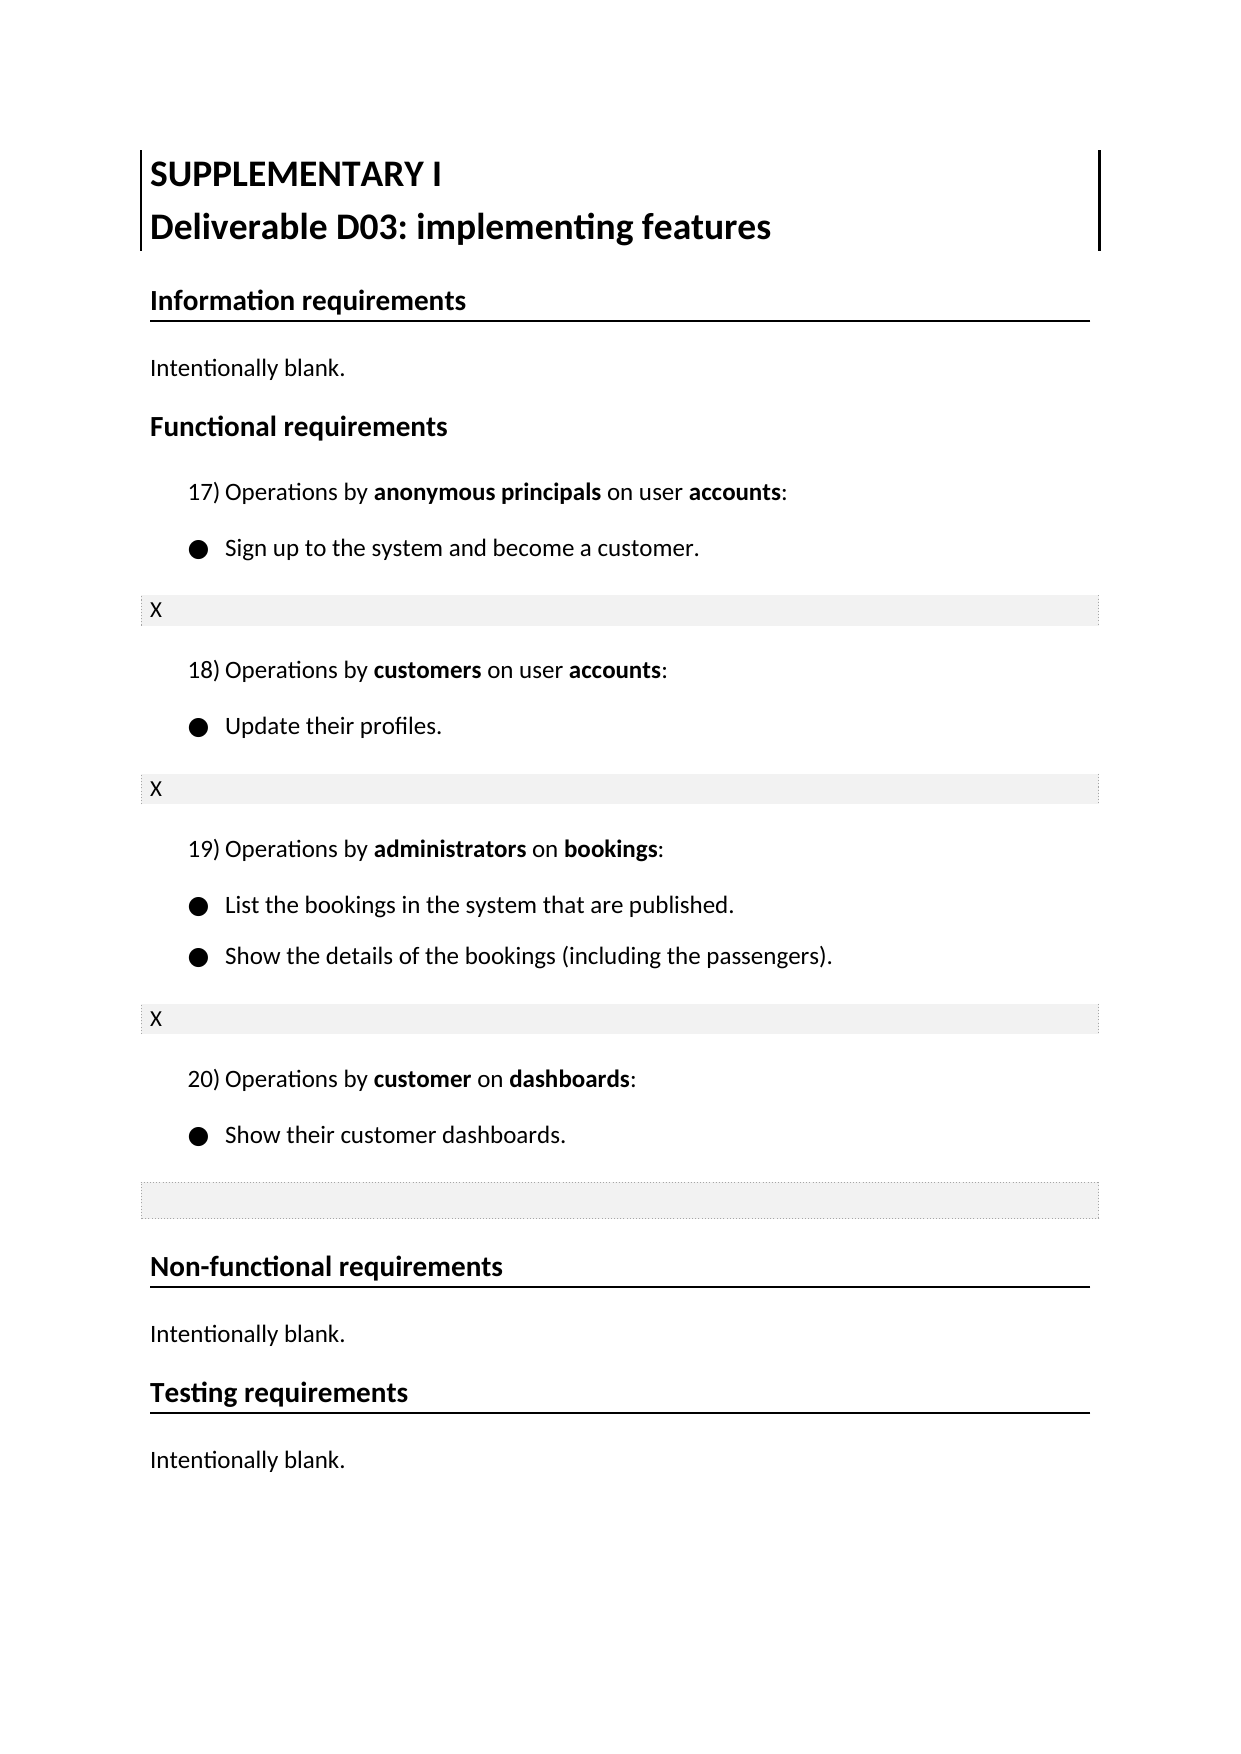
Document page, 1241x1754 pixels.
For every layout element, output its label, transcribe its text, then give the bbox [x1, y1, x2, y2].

text Intentionally blank. [150, 1444, 1090, 1475]
text Non-functional requirements [150, 1248, 1090, 1286]
list Update their profiles. [187, 698, 1090, 749]
text Testing requirements [150, 1374, 1090, 1412]
text X [141, 595, 1099, 626]
list List the bookings in the system that are published. [187, 876, 1090, 927]
list Operations by customers on user accounts: [187, 655, 1090, 685]
text Intentionally blank. [150, 1319, 1090, 1349]
text X [141, 1004, 1099, 1034]
list Show their customer dashboards. [187, 1106, 1090, 1157]
list Show the details of the bookings (including the passengers). [187, 927, 1090, 979]
text X [141, 774, 1099, 804]
list Operations by anonymous principals on user accounts: [187, 476, 1090, 507]
text Information requirements [150, 282, 1090, 320]
list Sign up to the system and become a customer. [187, 519, 1090, 570]
list Operations by customer on dashboards: [187, 1063, 1090, 1093]
text Intentionally blank. [150, 353, 1090, 383]
list Operations by administrators on bookings: [187, 833, 1090, 864]
text SUPPLEMENTARY I Deliverable D03: implementing features [142, 150, 1098, 251]
text Functional requirements [150, 408, 1090, 446]
